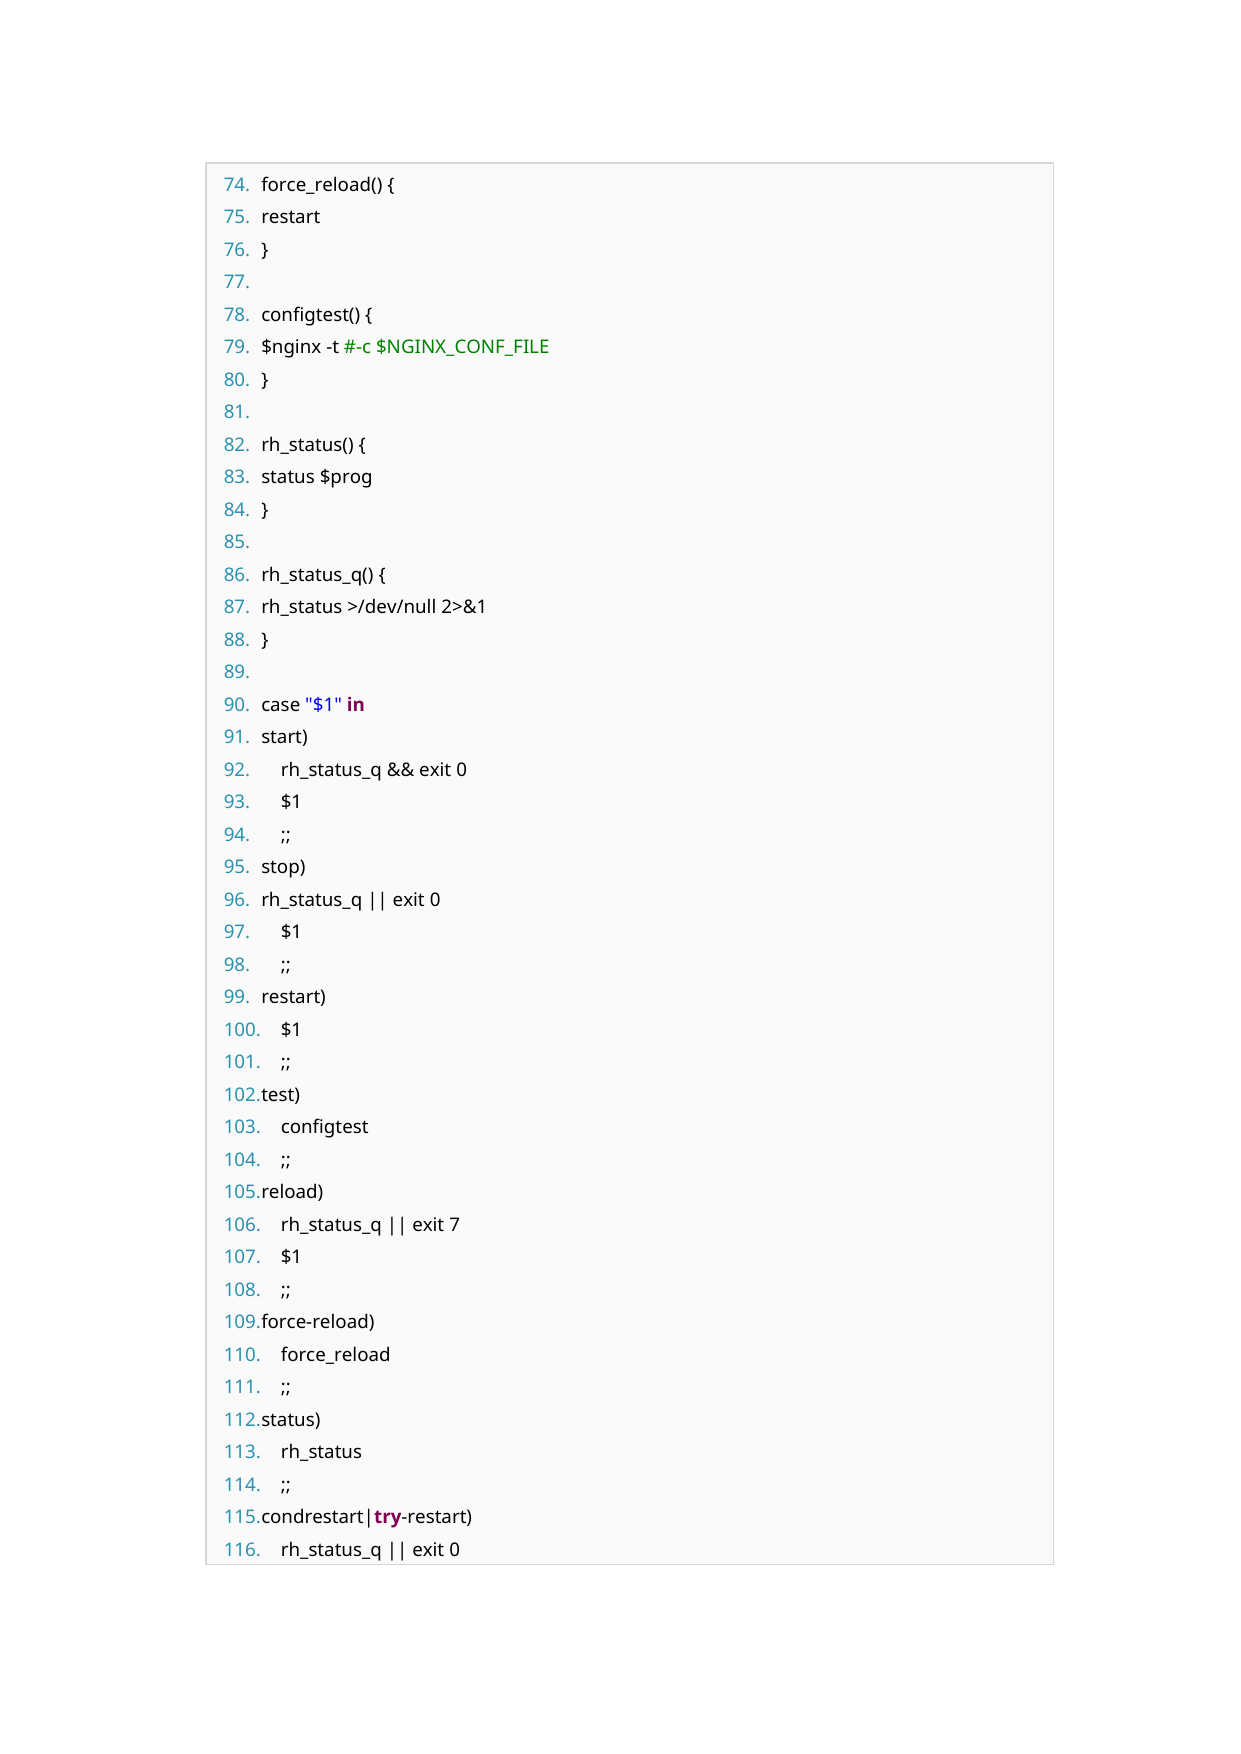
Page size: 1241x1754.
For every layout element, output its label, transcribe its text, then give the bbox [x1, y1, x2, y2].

list } [207, 227, 1053, 259]
list start) [207, 714, 1053, 747]
list rh_status_q || exit 7 [207, 1202, 1053, 1234]
list rh_status [207, 1429, 1053, 1462]
list ;; [207, 1039, 1053, 1072]
list ;; [207, 1364, 1053, 1397]
list $1 [207, 909, 1053, 942]
list ;; [207, 1137, 1053, 1169]
list force_reload() { [207, 164, 1053, 194]
list rh_status_q && exit 0 [207, 747, 1053, 779]
list rh_status_q() { [207, 552, 1053, 584]
list $1 [207, 1234, 1053, 1267]
list configtest [207, 1104, 1053, 1137]
list status $prog [207, 454, 1053, 487]
list $nginx -t #-c $NGINX_CONF_FILE [207, 324, 1053, 357]
list status) [207, 1397, 1053, 1429]
list configtest() { [207, 292, 1053, 324]
list case "$1" in [207, 682, 1053, 714]
list test) [207, 1072, 1053, 1104]
list force_reload [207, 1332, 1053, 1364]
list $1 [207, 1007, 1053, 1039]
list ;; [207, 942, 1053, 974]
list reload) [207, 1169, 1053, 1202]
list ;; [207, 812, 1053, 844]
list restart [207, 194, 1053, 227]
list rh_status_q || exit 0 [207, 1527, 1053, 1564]
list stop) [207, 844, 1053, 877]
list } [207, 617, 1053, 649]
list ;; [207, 1267, 1053, 1299]
list rh_status_q || exit 0 [207, 877, 1053, 909]
list restart) [207, 974, 1053, 1007]
list $1 [207, 779, 1053, 812]
list rh_status >/dev/null 2>&1 [207, 584, 1053, 617]
list rh_status() { [207, 422, 1053, 454]
list } [207, 487, 1053, 519]
list force-reload) [207, 1299, 1053, 1332]
list ;; [207, 1462, 1053, 1494]
list } [207, 357, 1053, 389]
list condrestart|try-restart) [207, 1494, 1053, 1527]
